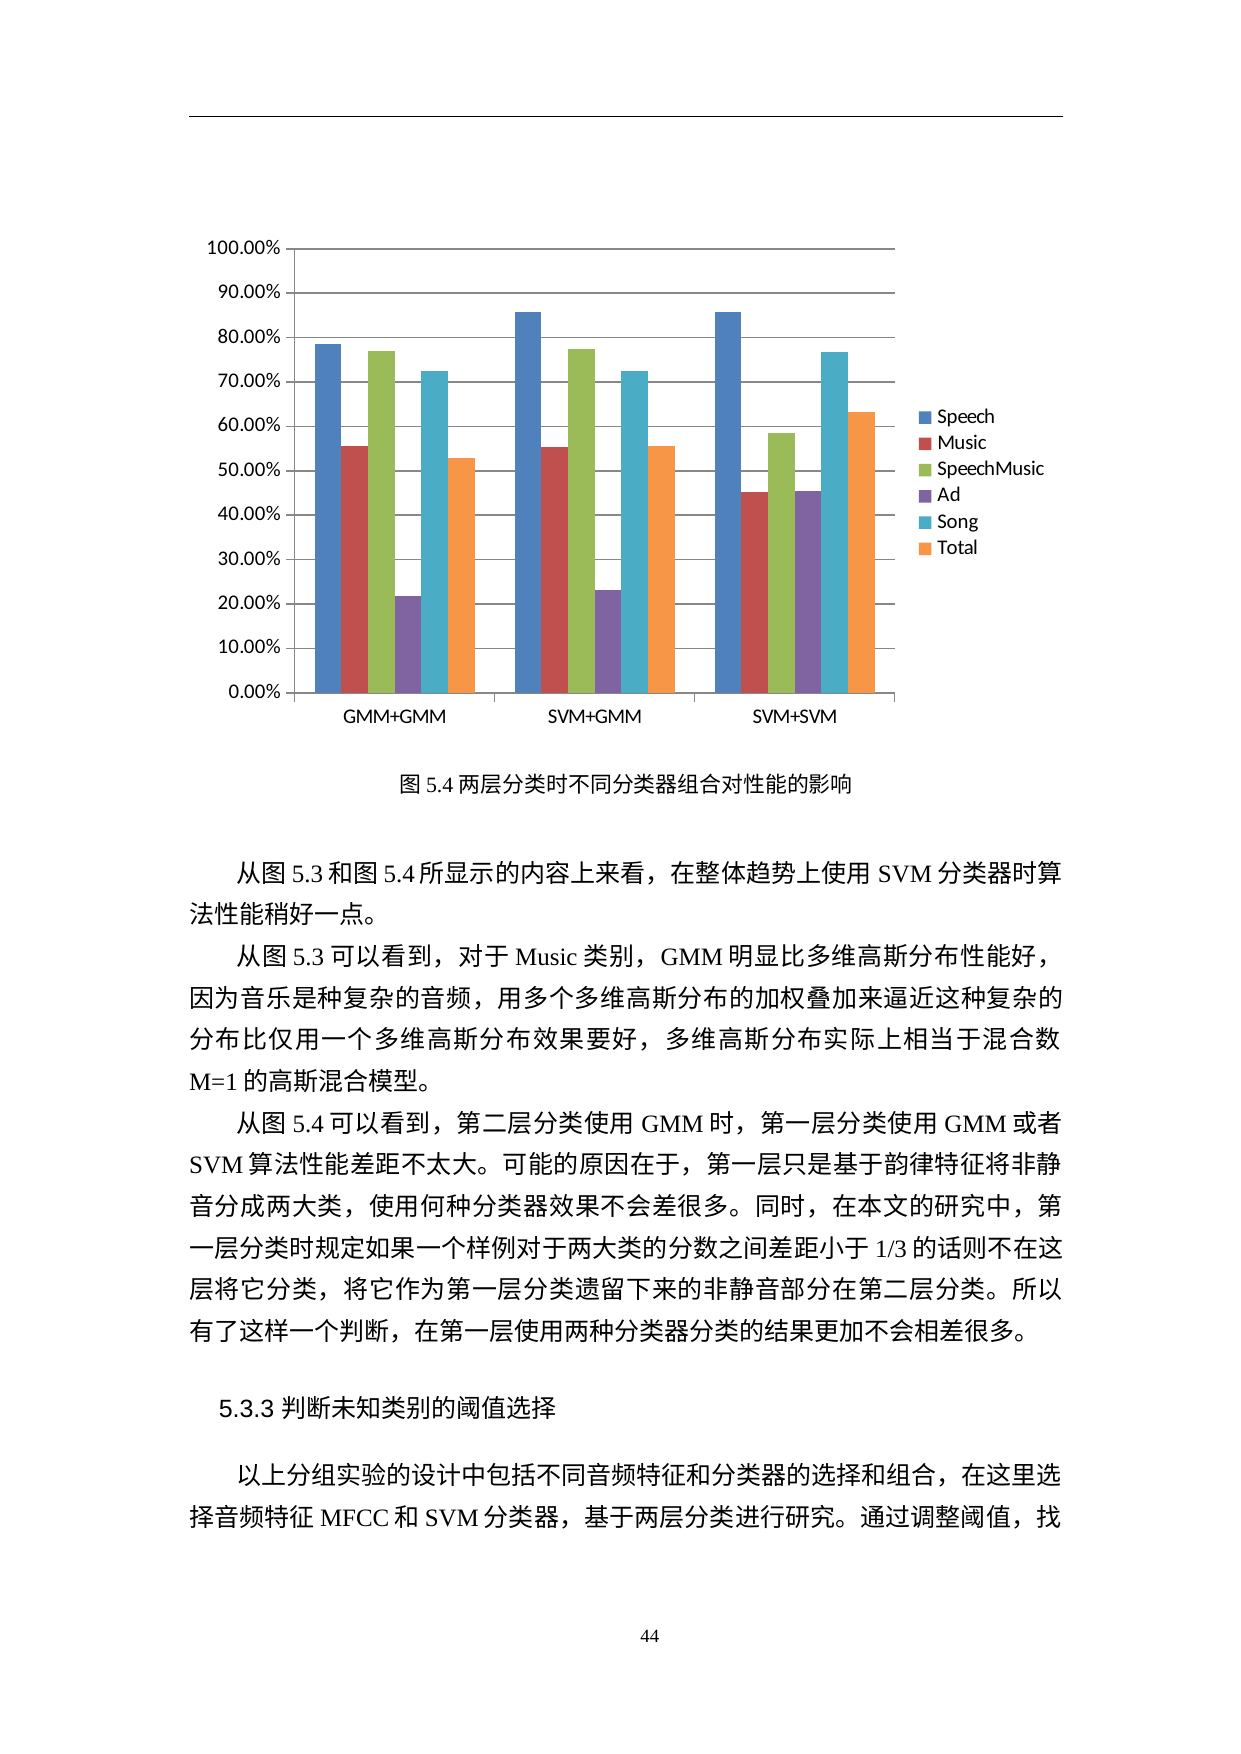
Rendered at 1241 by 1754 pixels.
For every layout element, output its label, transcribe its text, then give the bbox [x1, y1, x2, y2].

text 从图5.3可以看到，对于Music类别，GMM明显比多维高斯分布性能好，因为音乐是种复杂的音频，用多个多维高斯分布的加权叠加来逼近这种复杂的分布比仅用一个多维高斯分布效果要好，多维高斯分布实际上相当于混合数M=1的高斯混合模型。 [189, 932, 1063, 1099]
subtitle 5.3.3 判断未知类别的阈值选择 [218, 1374, 1063, 1439]
text 图5.4 两层分类时不同分类器组合对性能的影响 [189, 767, 1063, 799]
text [189, 1451, 1063, 1534]
text 从图5.3和图5.4所显示的内容上来看，在整体趋势上使用SVM分类器时算法性能稍好一点。 [189, 849, 1063, 932]
text 从图5.4可以看到，第二层分类使用GMM时，第一层分类使用GMM或者SVM算法性能差距不太大。可能的原因在于，第一层只是基于韵律特征将非静音分成两大类，使用何种分类器效果不会差很多。同时，在本文的研究中，第一层分类时规定如果一个样例对于两大类的分数之间差距小于1/3的话则不在这层将它分类，将它作为第一层分类遗留下来的非静音部分在第二层分类。所以有了这样一个判断，在第一层使用两种分类器分类的结果更加不会相差很多。 [189, 1099, 1063, 1349]
